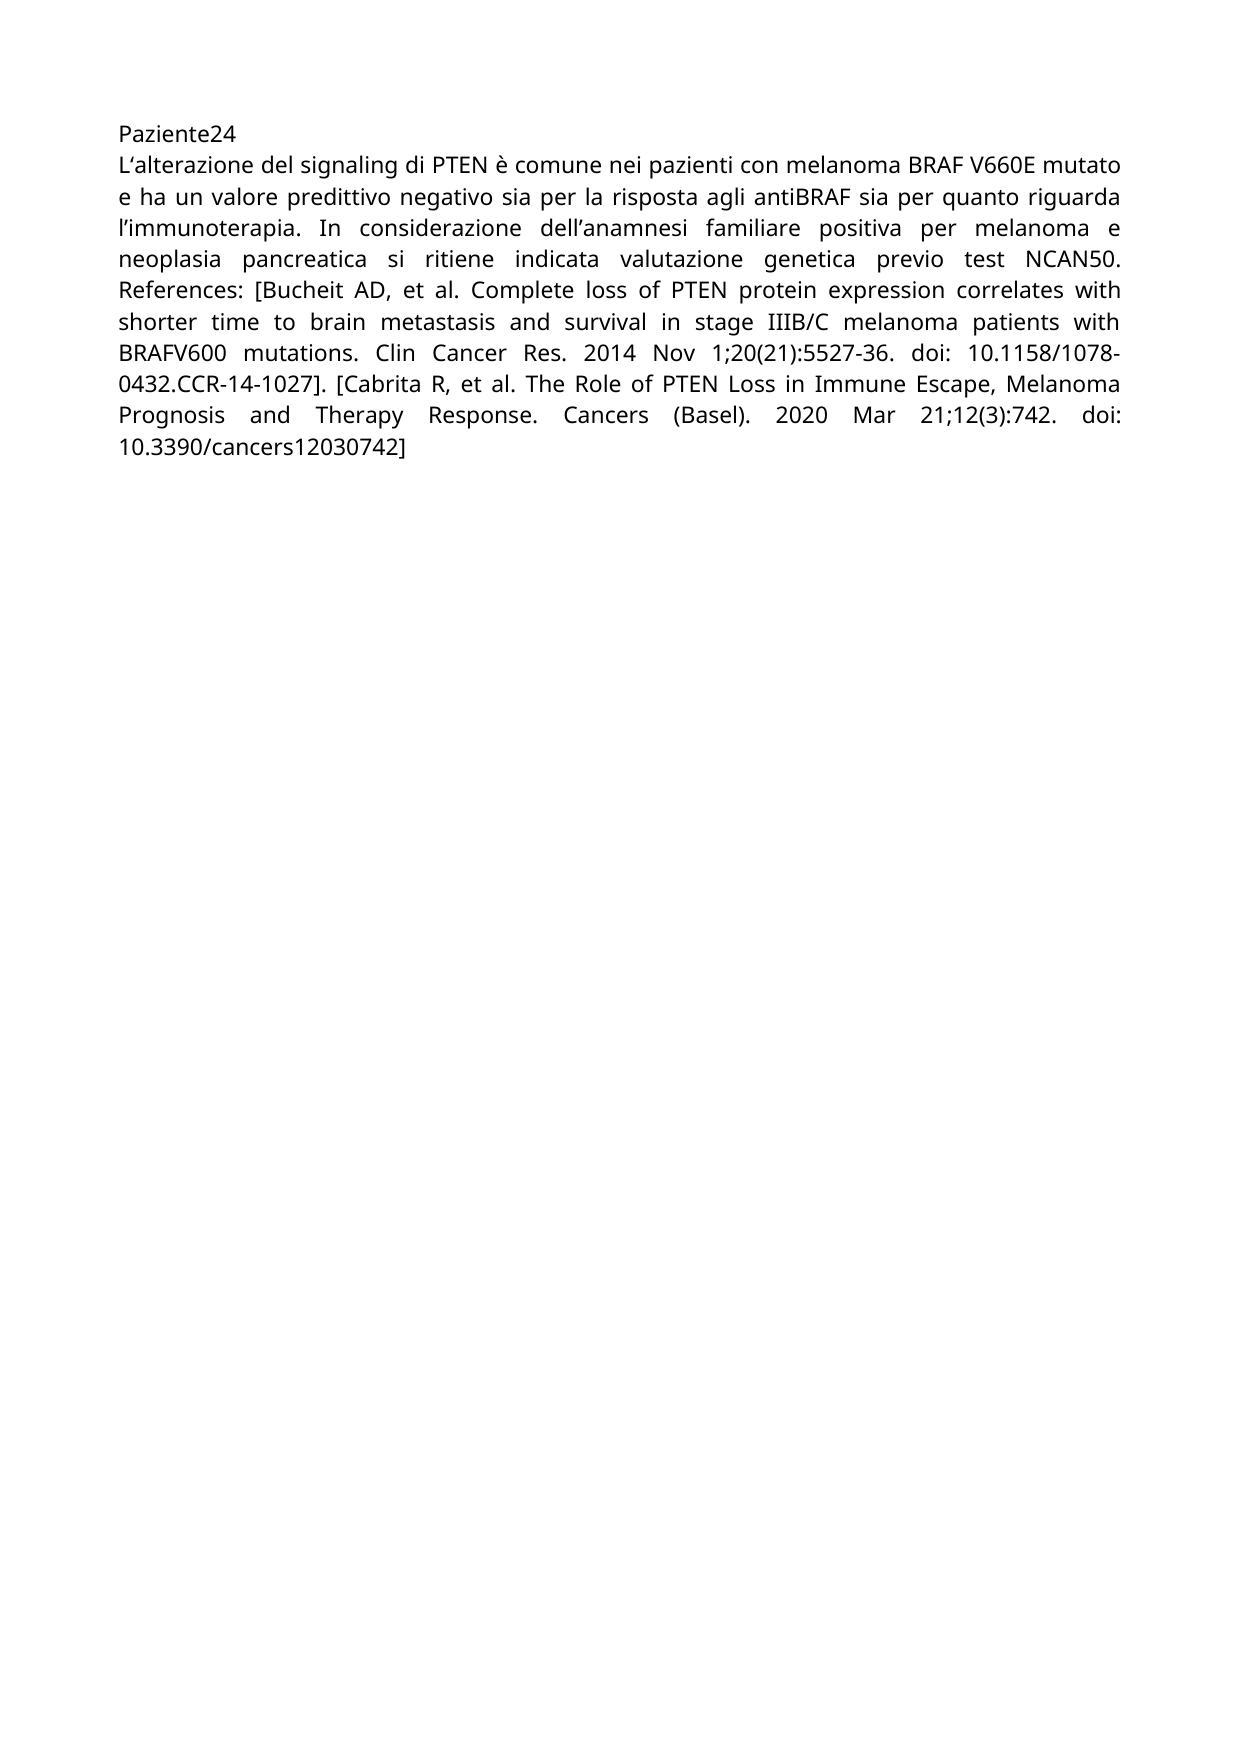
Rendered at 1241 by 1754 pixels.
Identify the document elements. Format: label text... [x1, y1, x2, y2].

text Paziente24 [118, 118, 1122, 149]
text L‘alterazione del signaling di PTEN è comune nei pazienti con melanoma BRAF V660E mutato e ha un valore predittivo negativo sia per la risposta agli antiBRAF sia per quanto riguarda l’immunoterapia. In considerazione dell’anamnesi familiare positiva per melanoma e neoplasia pancreatica si ritiene indicata valutazione genetica previo test NCAN50. References: [Bucheit AD, et al. Complete loss of PTEN protein expression correlates with shorter time to brain metastasis and survival in stage IIIB/C melanoma patients with BRAFV600 mutations. Clin Cancer Res. 2014 Nov 1;20(21):5527-36. doi: 10.1158/1078-0432.CCR-14-1027]. [Cabrita R, et al. The Role of PTEN Loss in Immune Escape, Melanoma Prognosis and Therapy Response. Cancers (Basel). 2020 Mar 21;12(3):742. doi: 10.3390/cancers12030742] [118, 149, 1122, 462]
